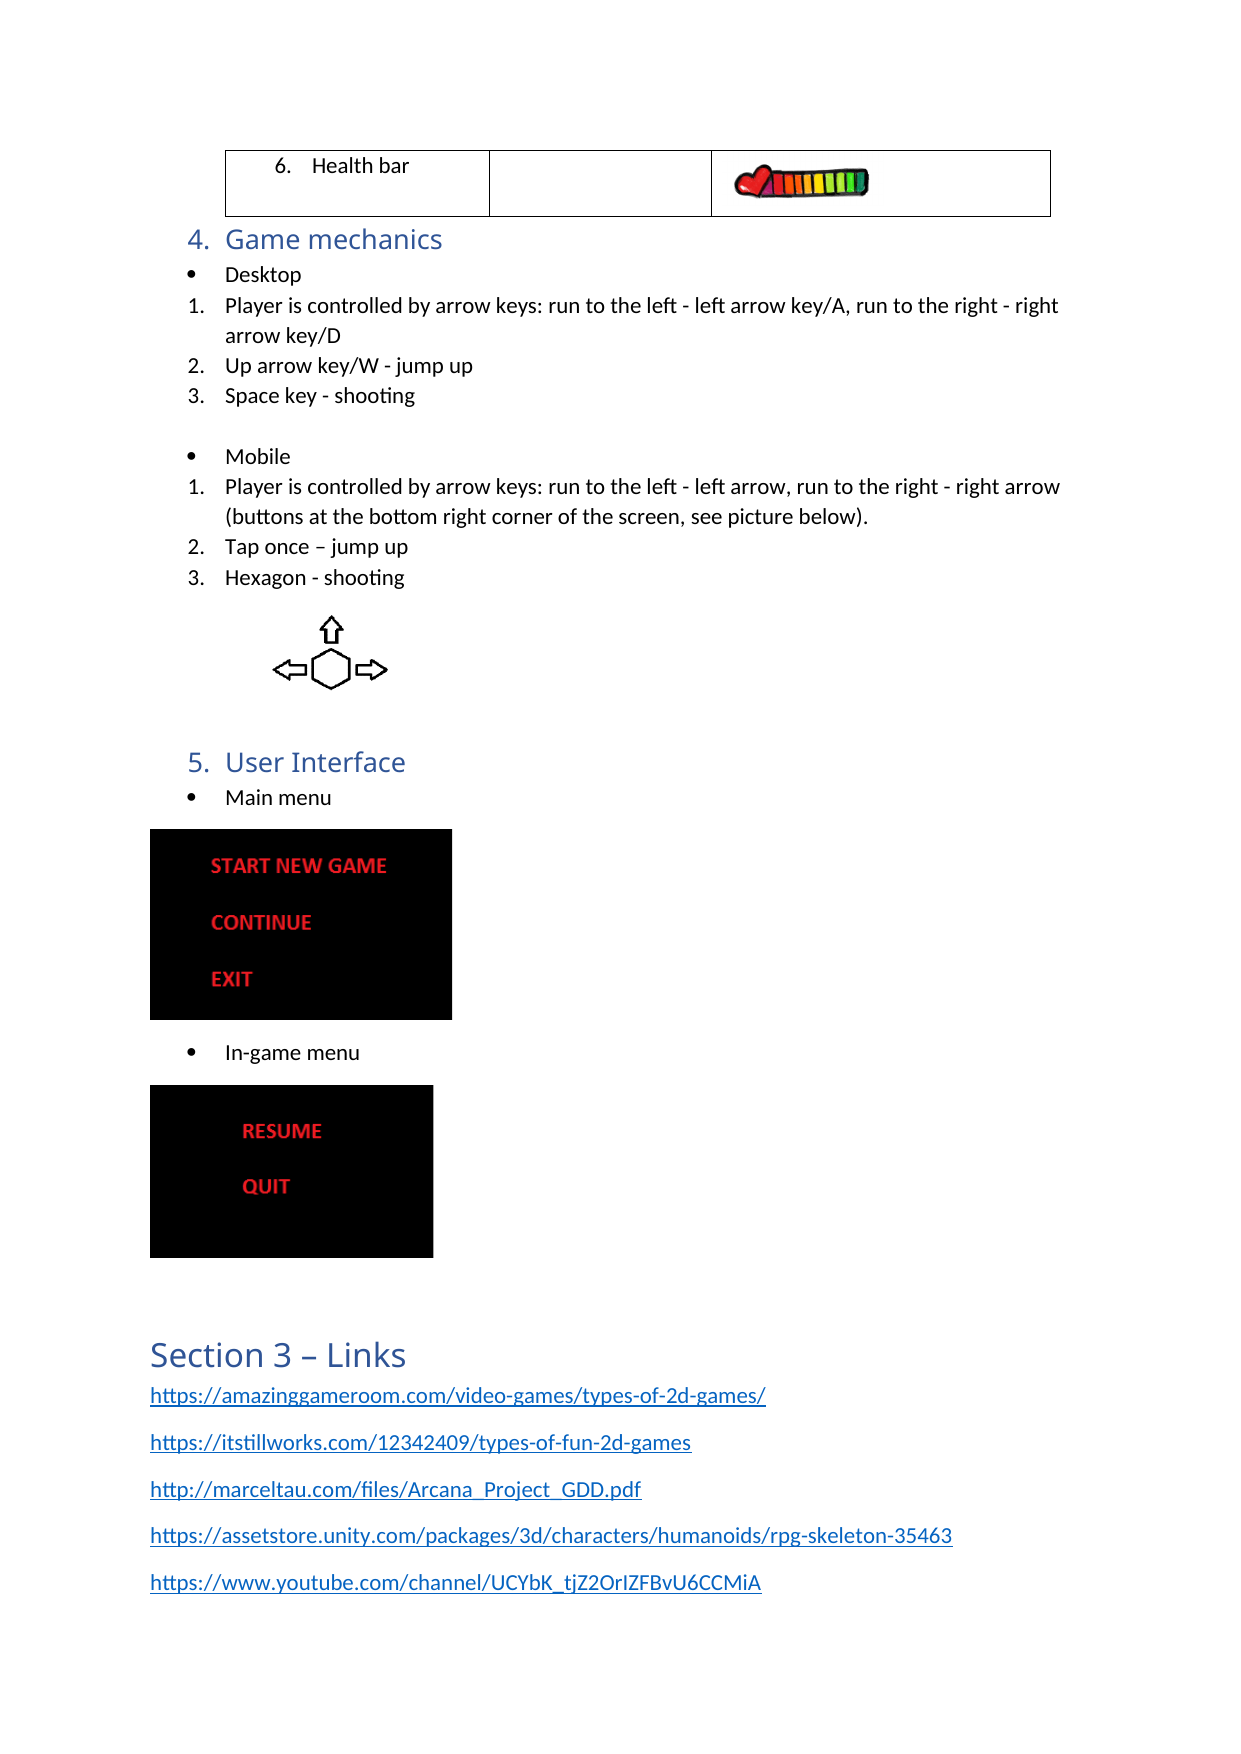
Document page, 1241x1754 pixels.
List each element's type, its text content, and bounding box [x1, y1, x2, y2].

list Hexagon - shooting [187, 563, 1090, 591]
subtitle Section 3 – Links [150, 1332, 1090, 1377]
list Space key - shooting [187, 381, 1090, 409]
table_cell [712, 151, 1050, 216]
picture [150, 829, 453, 1020]
list Player is controlled by arrow keys: run to the left - left arrow key/A, run to the right - right arrow key/D [187, 291, 1090, 349]
list Mobile [187, 442, 1090, 470]
subtitle 5. User Interface [150, 743, 1090, 780]
list Main menu [187, 783, 1090, 811]
picture [225, 592, 428, 725]
table_cell Health bar [226, 151, 489, 216]
table_cell [490, 151, 711, 216]
list Desktop [187, 261, 1090, 289]
list In-game menu [187, 1038, 1090, 1066]
picture [150, 1085, 434, 1258]
list Tap once – jump up [187, 532, 1090, 561]
list Player is controlled by arrow keys: run to the left - left arrow, run to the right - right arrow (buttons at the bottom right corner of the screen, see picture below). [187, 472, 1090, 530]
text http://marceltau.com/files/Arcana_Project_GDD.pdf [150, 1475, 1090, 1503]
list Up arrow key/W - jump up [187, 351, 1090, 379]
text https://assetstore.unity.com/packages/3d/characters/humanoids/rpg-skeleton-35463 [150, 1522, 1090, 1549]
subtitle Game mechanics [187, 221, 1090, 258]
picture [722, 151, 884, 206]
text https://itstillworks.com/12342409/types-of-fun-2d-games [150, 1428, 1090, 1456]
text https://amazinggameroom.com/video-games/types-of-2d-games/ [150, 1381, 1090, 1409]
text https://www.youtube.com/channel/UCYbK_tjZ2OrIZFBvU6CCMiA [150, 1568, 1090, 1596]
